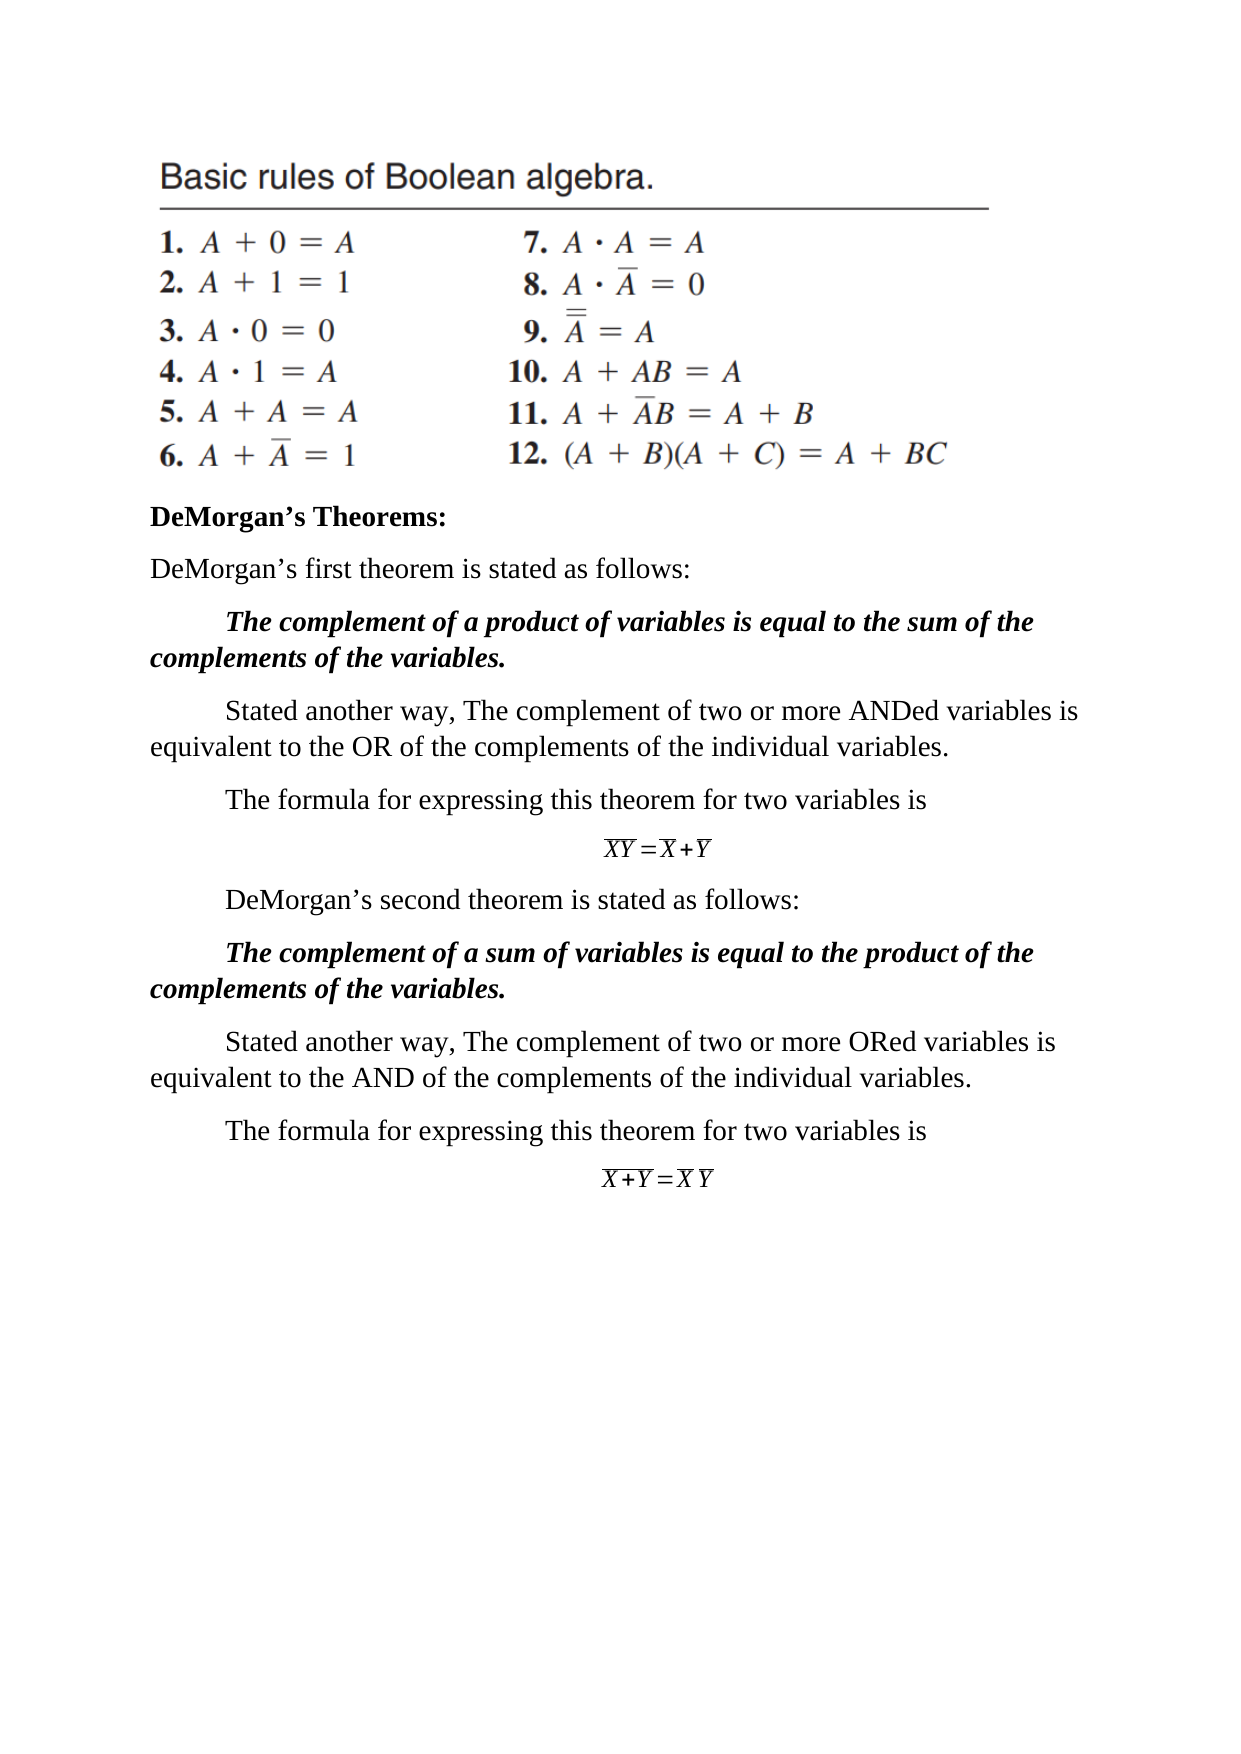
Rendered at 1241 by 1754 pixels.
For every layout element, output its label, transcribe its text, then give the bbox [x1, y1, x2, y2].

text The complement of a product of variables is equal to the sum of the complements of the variables. [150, 604, 1090, 674]
text DeMorgan’s first theorem is stated as follows: [150, 552, 1090, 585]
text DeMorgan’s Theorems: [150, 499, 1090, 532]
text The complement of a sum of variables is equal to the product of the complements of the variables. [150, 935, 1090, 1004]
text The formula for expressing this theorem for two variables is [150, 1113, 1090, 1146]
text The formula for expressing this theorem for two variables is [150, 782, 1090, 816]
text Stated another way, The complement of two or more ANDed variables is equivalent to the OR of the complements of the individual variables. [150, 693, 1090, 763]
picture [150, 150, 999, 481]
text DeMorgan’s second theorem is stated as follows: [150, 882, 1090, 916]
text Stated another way, The complement of two or more ORed variables is equivalent to the AND of the complements of the individual variables. [150, 1024, 1090, 1093]
